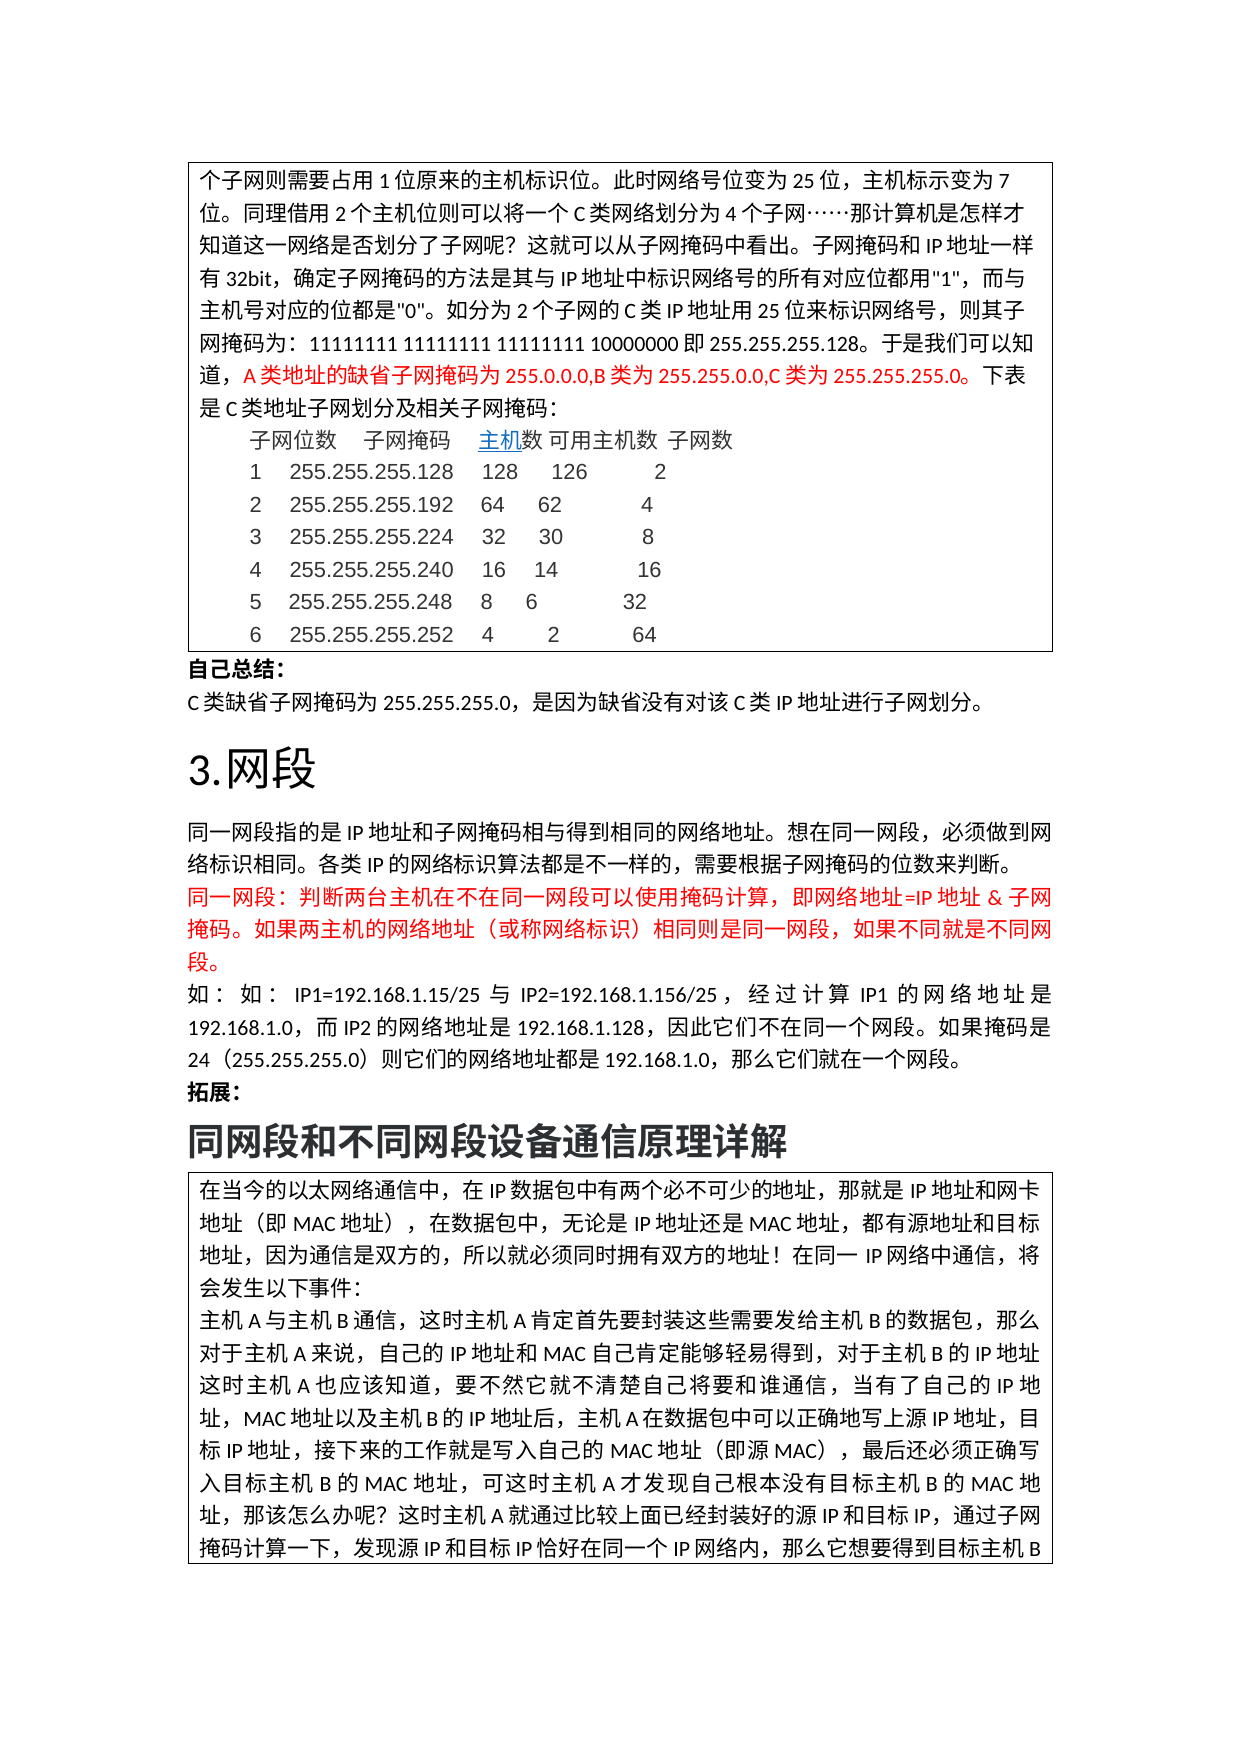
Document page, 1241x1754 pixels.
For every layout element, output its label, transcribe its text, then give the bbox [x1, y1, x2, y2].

text 拓展： [187, 1074, 1053, 1107]
text 自己总结： [187, 652, 1053, 684]
text 同一网段：判断两台主机在不在同一网段可以使用掩码计算，即网络地址=IP地址 & 子网掩码。如果两主机的网络地址（或称网络标识）相同则是同一网段，如果不同就是不同网段。 [187, 879, 1053, 977]
subtitle 同网段和不同网段设备通信原理详解 [187, 1107, 1053, 1172]
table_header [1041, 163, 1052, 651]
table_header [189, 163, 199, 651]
subtitle 网段 [187, 717, 1053, 814]
text 如：如：IP1=192.168.1.15/25与IP2=192.168.1.156/25，经过计算IP1的网络地址是192.168.1.0，而IP2的网络地址是192.168.1.128，因此它们不在同一个网段。如果掩码是24（255.255.255.0）则它们的网络地址都是192.168.1.0，那么它们就在一个网段。 [187, 977, 1053, 1074]
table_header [189, 1173, 1052, 1563]
text C类缺省子网掩码为255.255.255.0，是因为缺省没有对该C类IP地址进行子网划分。 [187, 684, 1053, 717]
text 同一网段指的是IP地址和子网掩码相与得到相同的网络地址。想在同一网段，必须做到网络标识相同。各类IP的网络标识算法都是不一样的，需要根据子网掩码的位数来判断。 [187, 814, 1053, 879]
